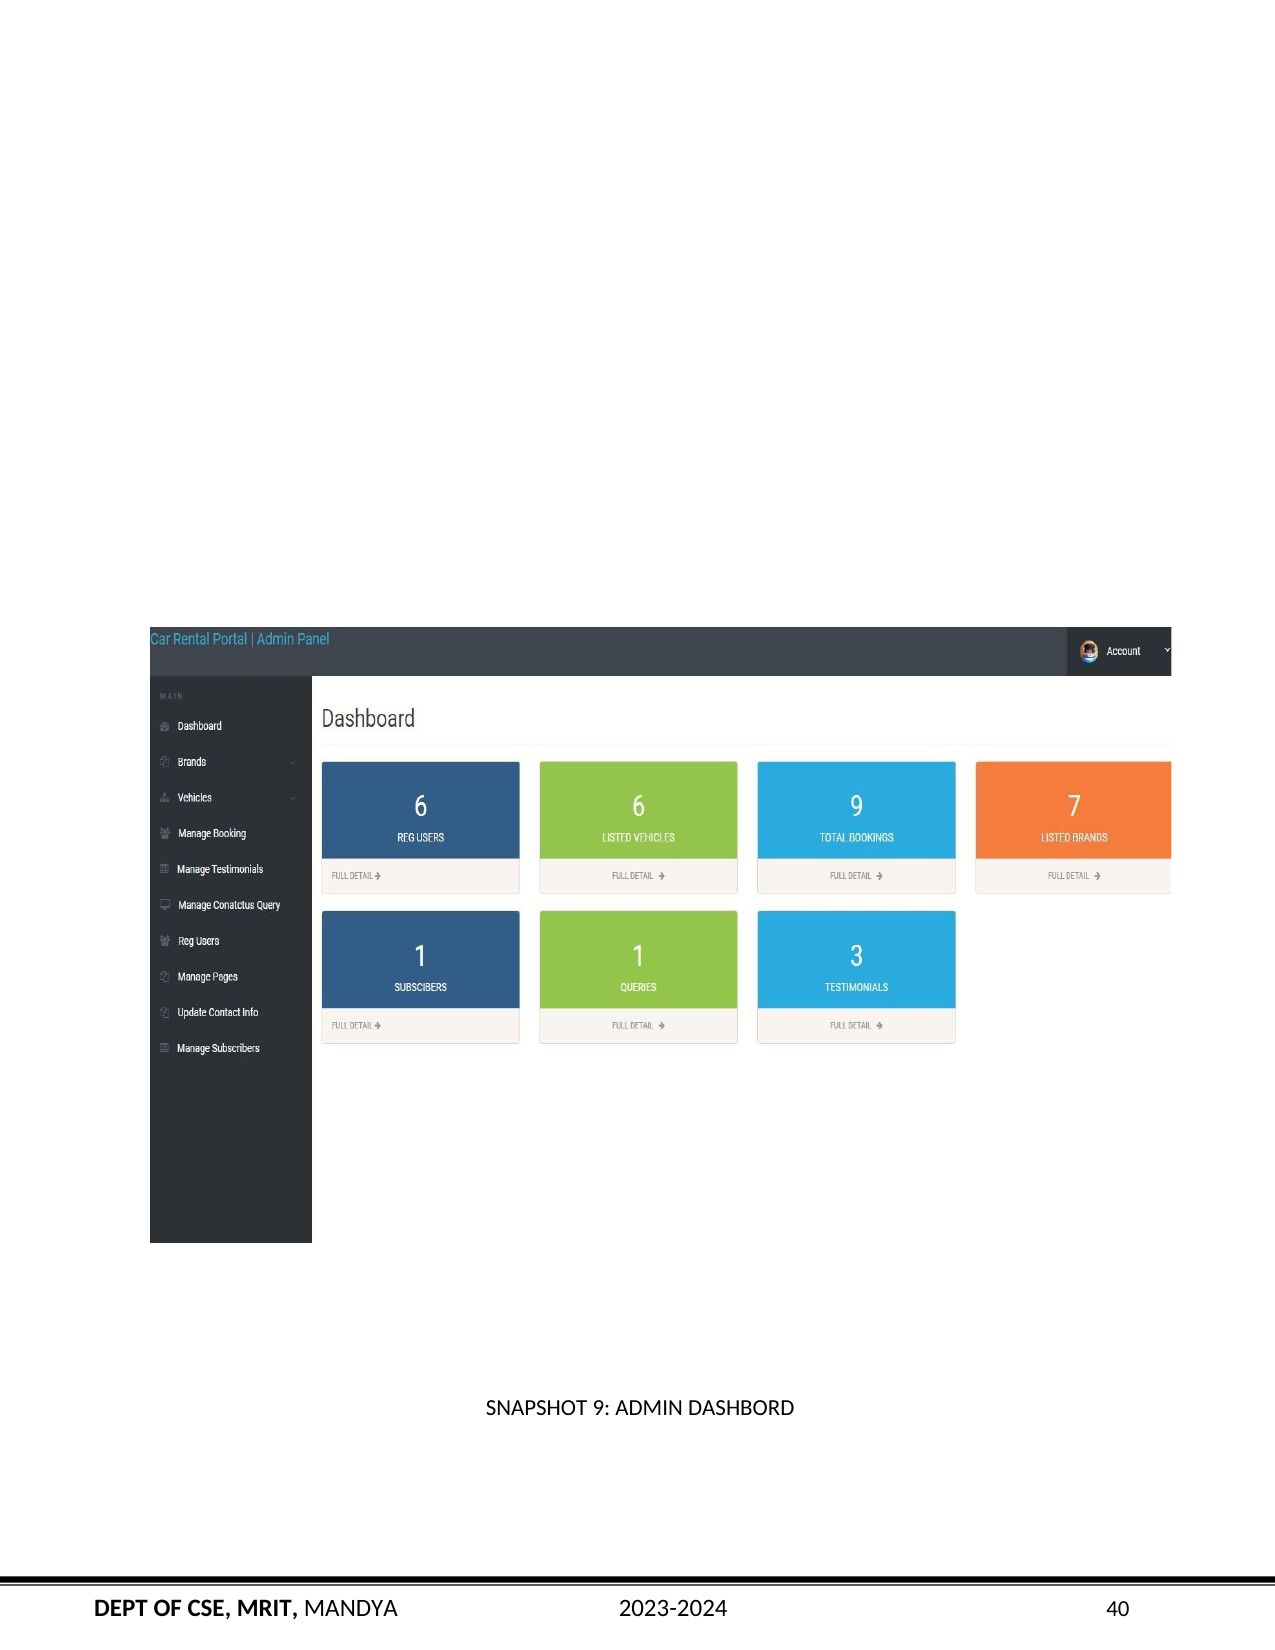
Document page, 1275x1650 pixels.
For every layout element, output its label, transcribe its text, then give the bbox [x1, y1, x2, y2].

picture [150, 627, 1172, 1243]
text SNAPSHOT 9: ADMIN DASHBORD [100, 1393, 1180, 1421]
